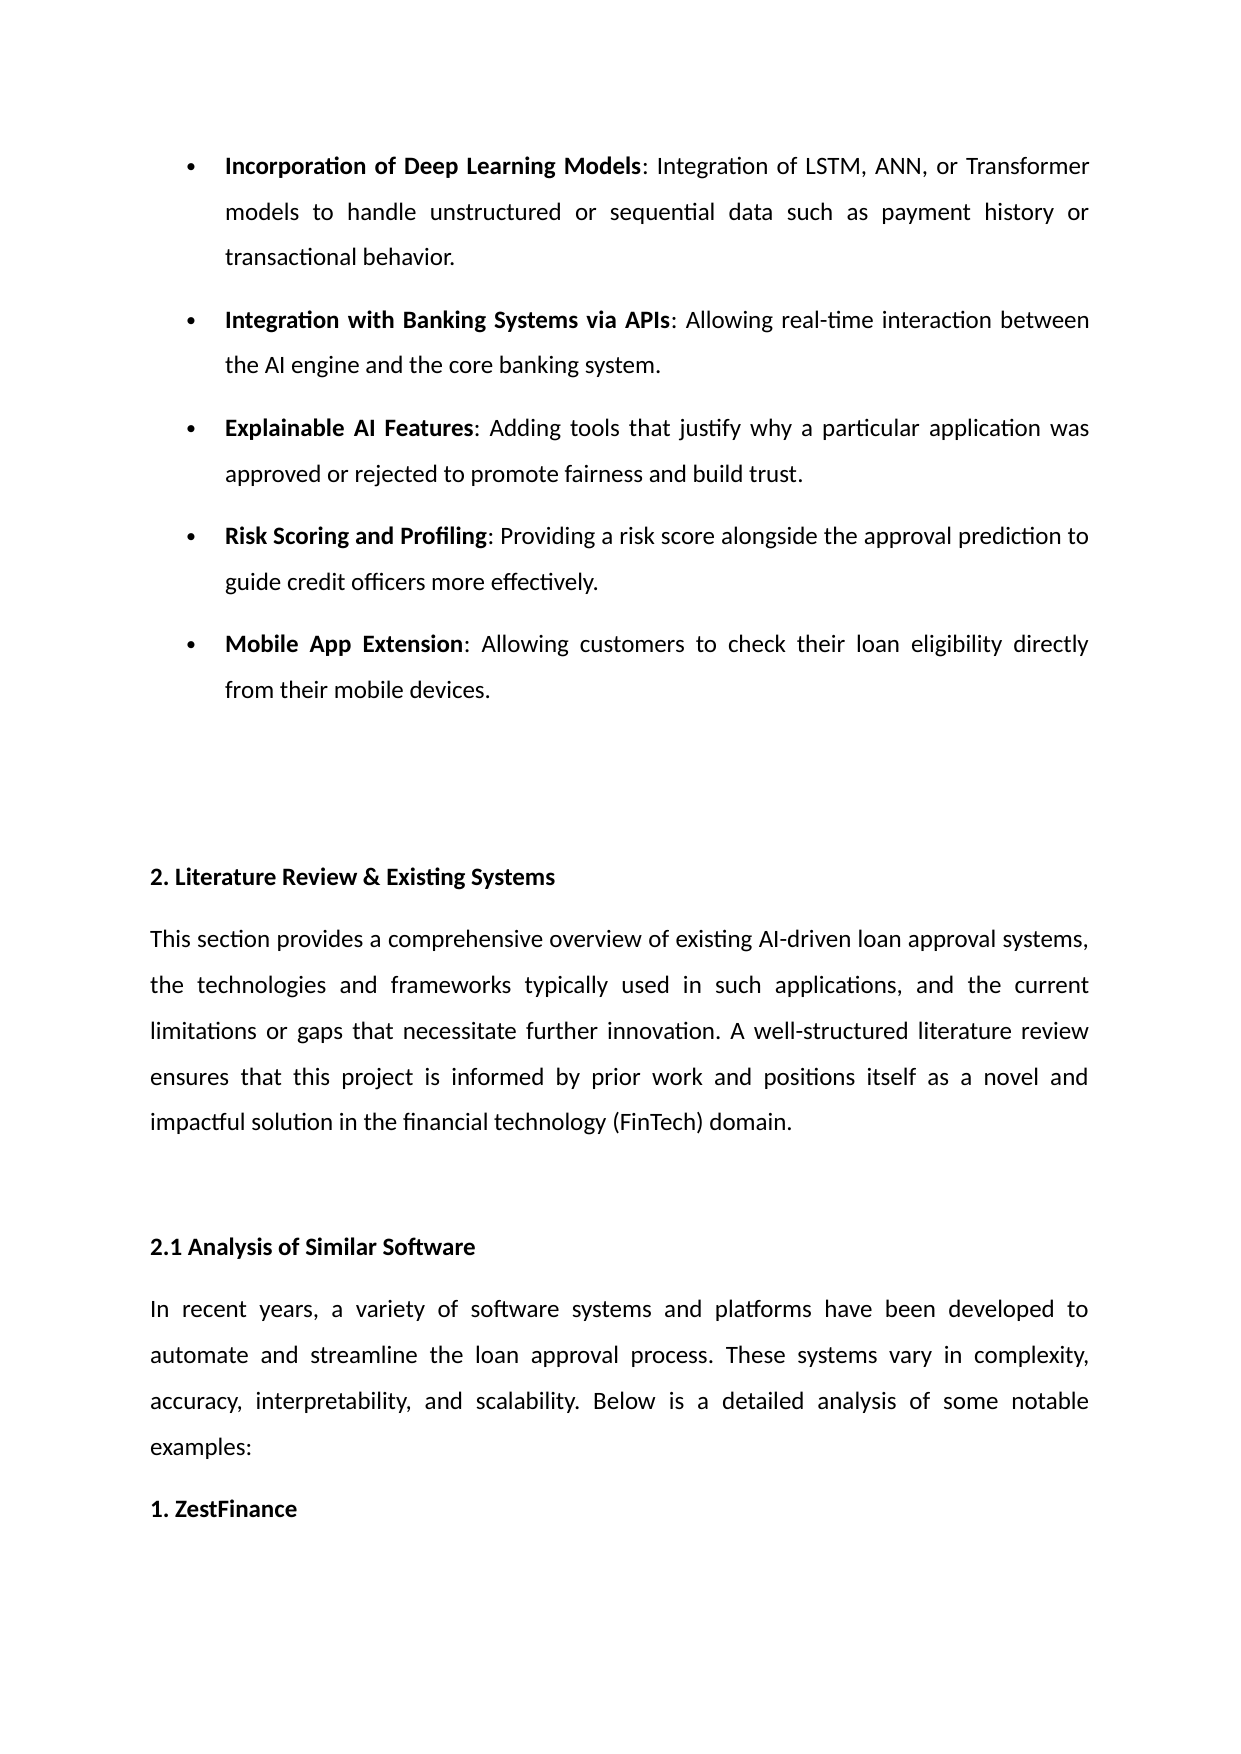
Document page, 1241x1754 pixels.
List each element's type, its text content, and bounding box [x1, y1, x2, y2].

list Incorporation of Deep Learning Models: Integration of LSTM, ANN, or Transformer models to handle unstructured or sequential data such as payment history or transactional behavior. [187, 150, 1090, 272]
list Explainable AI Features: Adding tools that justify why a particular application was approved or rejected to promote fairness and build trust. [187, 412, 1090, 488]
list Risk Scoring and Profiling: Providing a risk score alongside the approval prediction to guide credit officers more effectively. [187, 520, 1090, 596]
text This section provides a comprehensive overview of existing AI-driven loan approval systems, the technologies and frameworks typically used in such applications, and the current limitations or gaps that necessitate further innovation. A well-structured literature review ensures that this project is informed by prior work and positions itself as a novel and impactful solution in the financial technology (FinTech) domain. [150, 923, 1090, 1137]
text 1. ZestFinance [150, 1493, 1090, 1524]
list Integration with Banking Systems via APIs: Allowing real-time interaction between the AI engine and the core banking system. [187, 304, 1090, 380]
list Mobile App Extension: Allowing customers to check their loan eligibility directly from their mobile devices. [187, 628, 1090, 704]
text 2. Literature Review & Existing Systems [150, 861, 1090, 892]
text 2.1 Analysis of Similar Software [150, 1231, 1090, 1262]
text In recent years, a variety of software systems and platforms have been developed to automate and streamline the loan approval process. These systems vary in complexity, accuracy, interpretability, and scalability. Below is a detailed analysis of some notable examples: [150, 1294, 1090, 1461]
